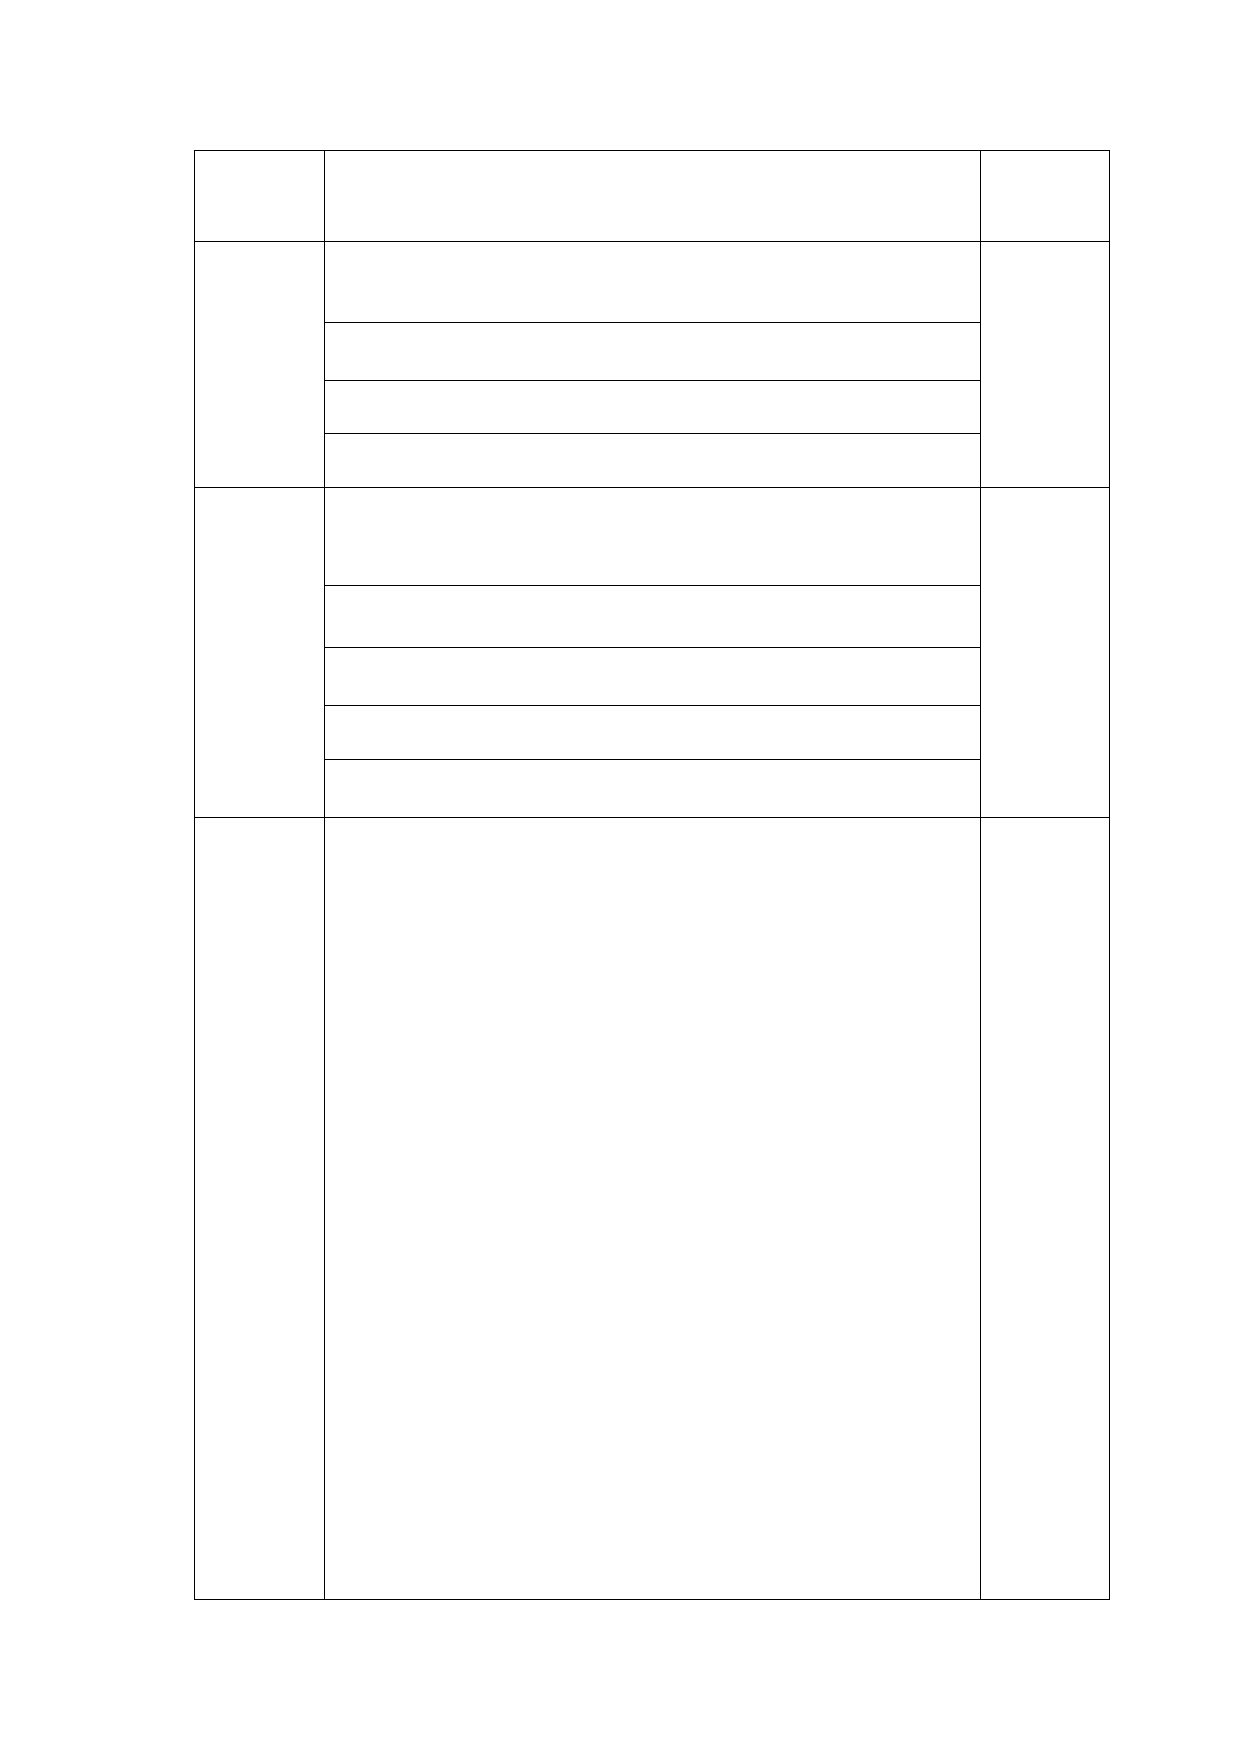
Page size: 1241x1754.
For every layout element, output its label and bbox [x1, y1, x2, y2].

table_cell [325, 818, 980, 1599]
table_cell [325, 323, 980, 379]
table_cell [325, 706, 980, 758]
table_cell [325, 586, 980, 647]
table_cell [981, 818, 1109, 1599]
table_cell [195, 818, 324, 1599]
table_header [981, 151, 1109, 241]
table_cell [325, 434, 980, 487]
table_header [325, 151, 980, 241]
table_cell [195, 488, 324, 817]
table_cell [325, 760, 980, 817]
table_cell [325, 488, 980, 585]
table_header [195, 151, 324, 241]
table_cell [325, 648, 980, 705]
table_cell [981, 488, 1109, 817]
table_cell [325, 242, 980, 322]
table_cell [195, 242, 324, 487]
table_cell [981, 242, 1109, 487]
table_cell [325, 381, 980, 433]
